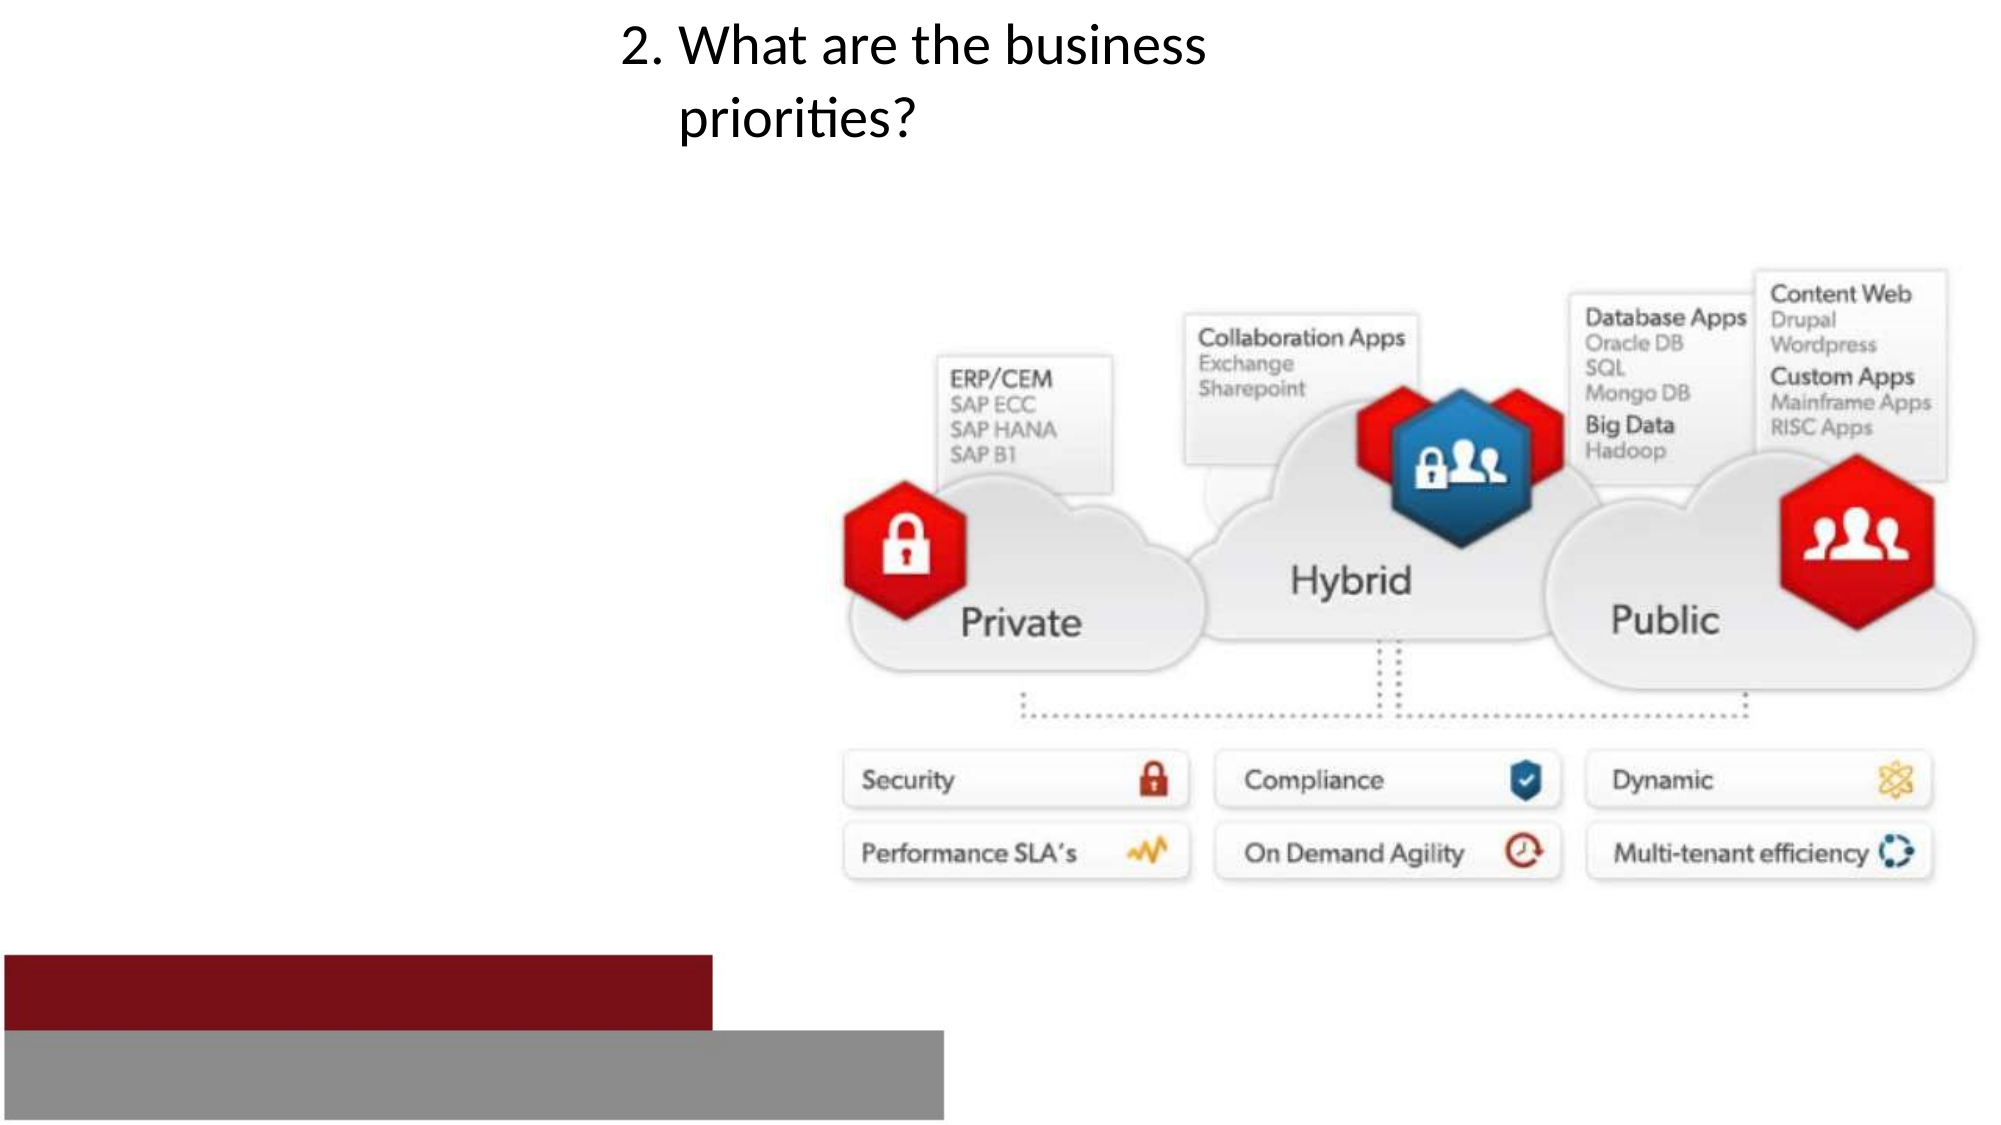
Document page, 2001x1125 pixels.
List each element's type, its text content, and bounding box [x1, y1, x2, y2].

picture [0, 950, 949, 1125]
list What are the business priorities? [621, 8, 1379, 152]
picture [825, 254, 2000, 897]
